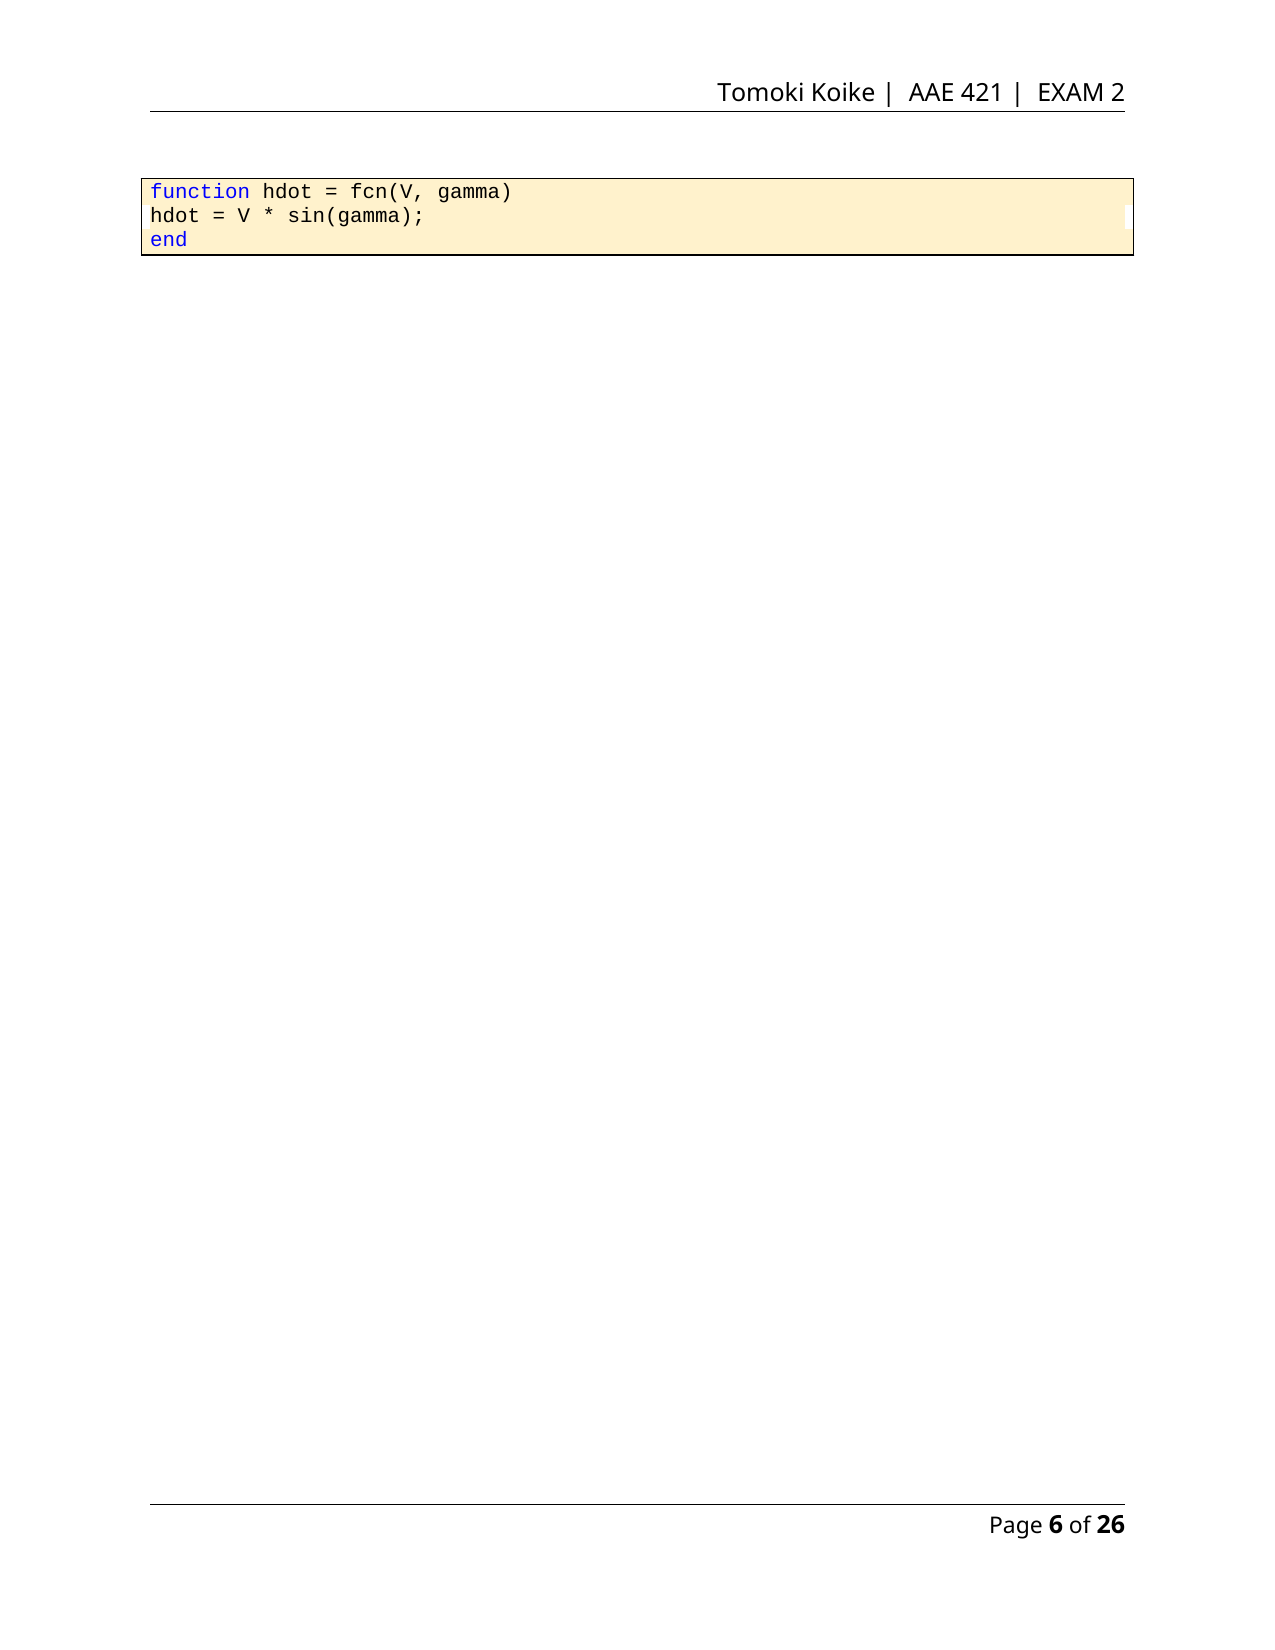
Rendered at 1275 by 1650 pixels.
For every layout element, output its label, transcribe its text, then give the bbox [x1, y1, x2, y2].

text hdot = V * sin(gamma); [150, 205, 1125, 226]
text function hdot = fcn(V, gamma) [142, 179, 1133, 205]
text end [142, 226, 1133, 254]
